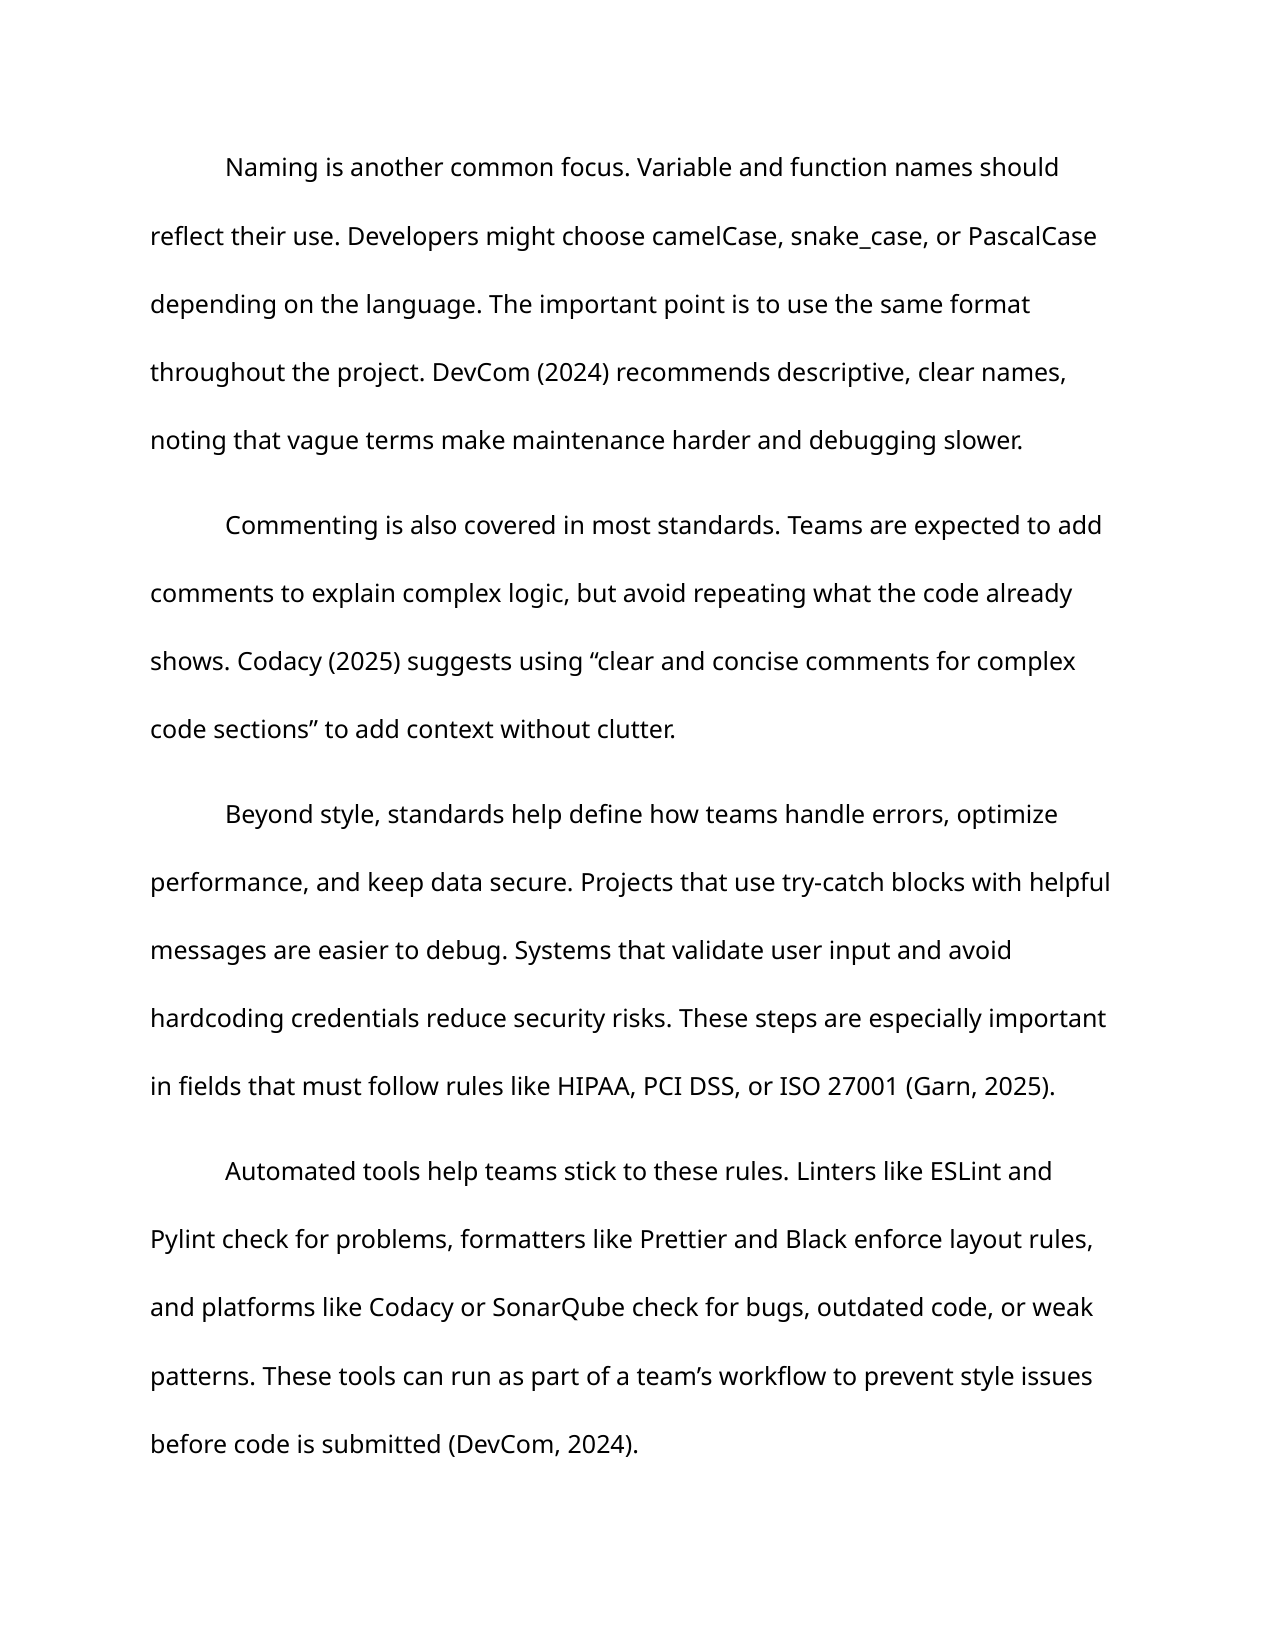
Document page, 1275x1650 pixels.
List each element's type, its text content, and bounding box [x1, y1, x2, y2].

text Naming is another common focus. Variable and function names should reflect their use. Developers might choose camelCase, snake_case, or PascalCase depending on the language. The important point is to use the same format throughout the project. DevCom (2024) recommends descriptive, clear names, noting that vague terms make maintenance harder and debugging slower. [150, 150, 1125, 457]
text Commenting is also covered in most standards. Teams are expected to add comments to explain complex logic, but avoid repeating what the code already shows. Codacy (2025) suggests using “clear and concise comments for complex code sections” to add context without clutter. [150, 507, 1125, 746]
text Automated tools help teams stick to these rules. Linters like ESLint and Pylint check for problems, formatters like Prettier and Black enforce layout rules, and platforms like Codacy or SonarQube check for bugs, outdated code, or weak patterns. These tools can run as part of a team’s workflow to prevent style issues before code is submitted (DevCom, 2024). [150, 1154, 1125, 1460]
text Beyond style, standards help define how teams handle errors, optimize performance, and keep data secure. Projects that use try-catch blocks with helpful messages are easier to debug. Systems that validate user input and avoid hardcoding credentials reduce security risks. These steps are especially important in fields that must follow rules like HIPAA, PCI DSS, or ISO 27001 (Garn, 2025). [150, 796, 1125, 1103]
